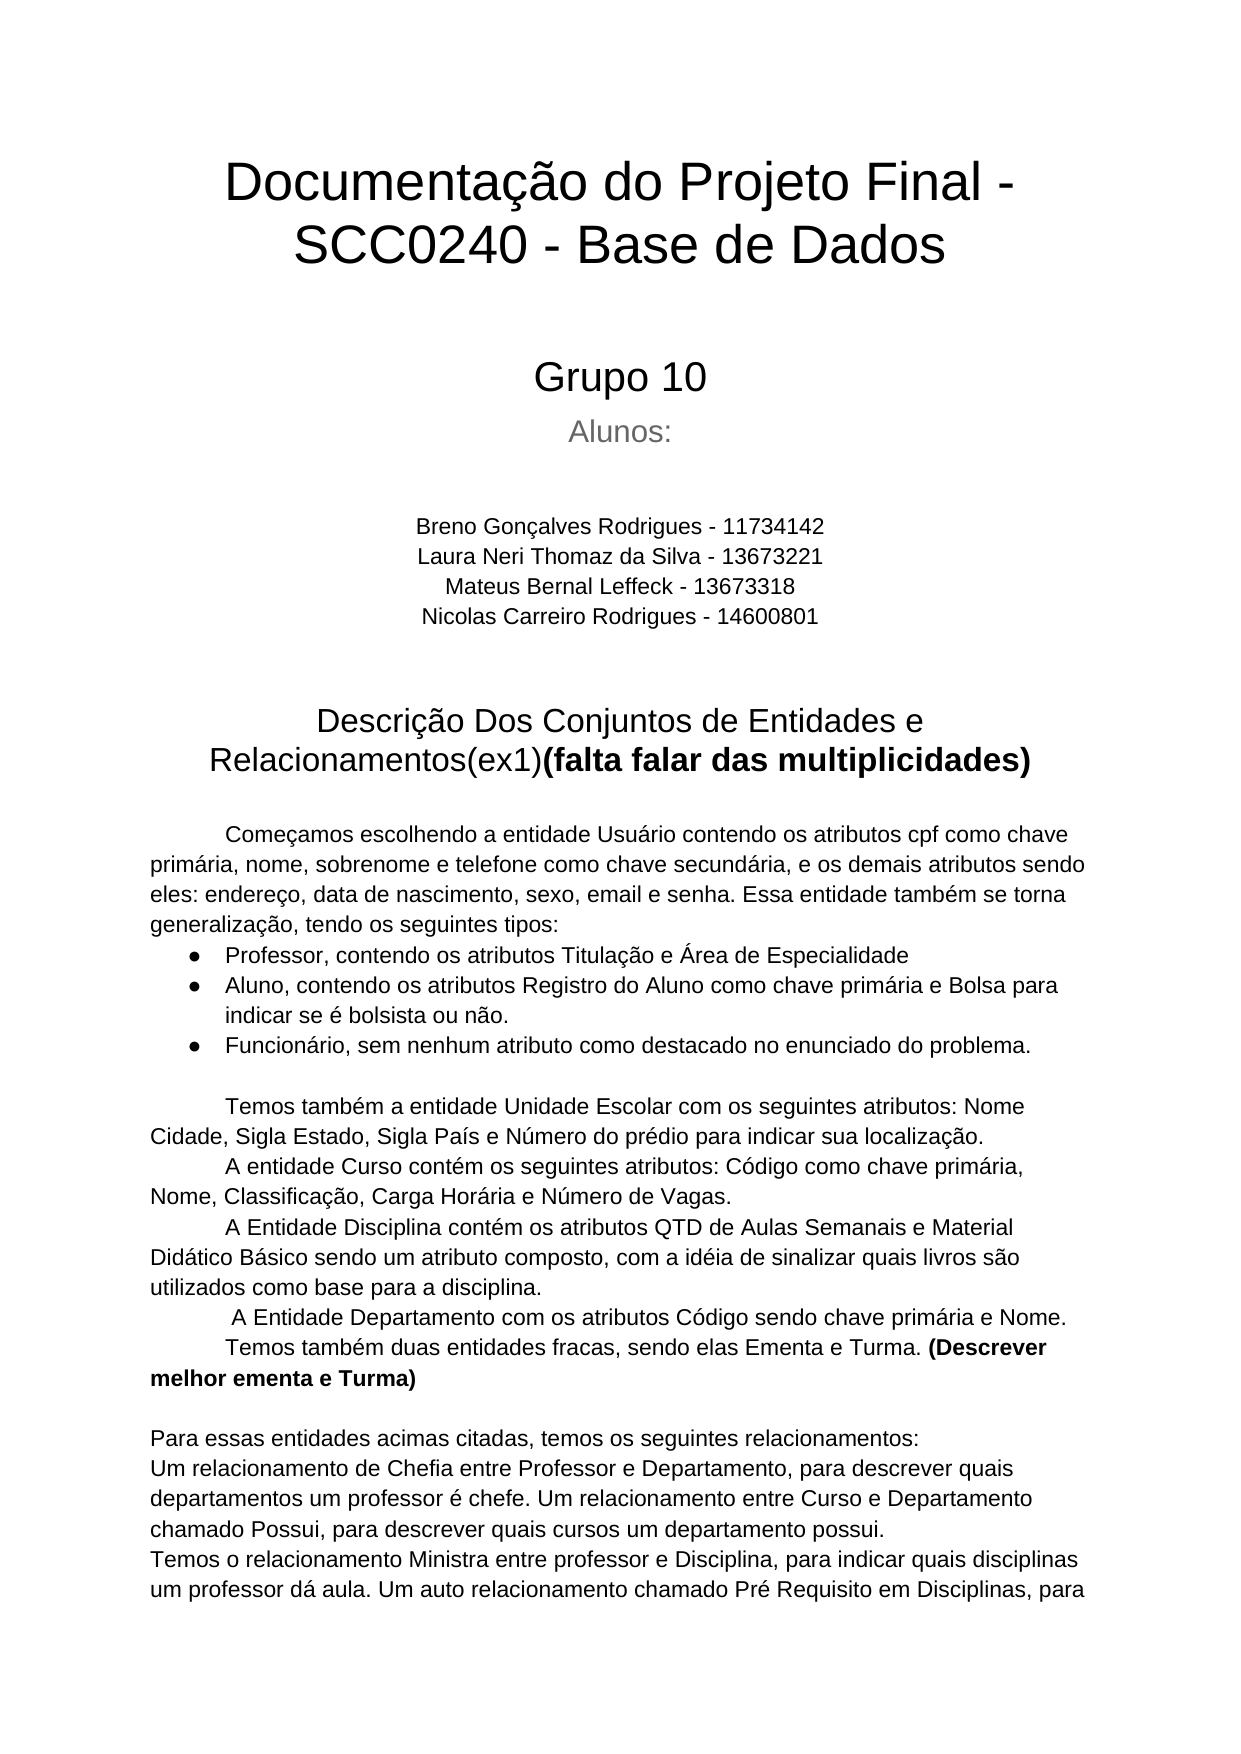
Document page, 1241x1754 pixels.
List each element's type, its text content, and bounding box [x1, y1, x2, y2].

list Professor, contendo os atributos Titulação e Área de Especialidade [187, 942, 1090, 968]
text Breno Gonçalves Rodrigues - 11734142 Laura Neri Thomaz da Silva - 13673221 [150, 482, 1090, 569]
text Começamos escolhendo a entidade Usuário contendo os atributos cpf como chave primária, nome, sobrenome e telefone como chave secundária, e os demais atributos sendo eles: endereço, data de nascimento, sexo, email e senha. Essa entidade também se torna generalização, tendo os seguintes tipos: [150, 821, 1090, 938]
list Aluno, contendo os atributos Registro do Aluno como chave primária e Bolsa para indicar se é bolsista ou não. [187, 972, 1090, 1028]
subtitle Descrição Dos Conjuntos de Entidades e Relacionamentos(ex1)(falta falar das multiplicidades) [150, 701, 1090, 778]
text A Entidade Departamento com os atributos Código sendo chave primária e Nome. [150, 1304, 1090, 1330]
text Temos também duas entidades fracas, sendo elas Ementa e Turma. (Descrever melhor ementa e Turma) [150, 1334, 1090, 1391]
title Documentação do Projeto Final - SCC0240 - Base de Dados [150, 150, 1090, 274]
text Temos também a entidade Unidade Escolar com os seguintes atributos: Nome Cidade, Sigla Estado, Sigla País e Número do prédio para indicar sua localização. [150, 1093, 1090, 1149]
subtitle Alunos: [150, 413, 1090, 449]
text A Entidade Disciplina contém os atributos QTD de Aulas Semanais e Material Didático Básico sendo um atributo composto, com a idéia de sinalizar quais livros são utilizados como base para a disciplina. [150, 1213, 1090, 1300]
list Funcionário, sem nenhum atributo como destacado no enunciado do problema. [187, 1032, 1090, 1058]
text A entidade Curso contém os seguintes atributos: Código como chave primária, Nome, Classificação, Carga Horária e Número de Vagas. [150, 1153, 1090, 1209]
subtitle Grupo 10 [150, 353, 1090, 401]
text Mateus Bernal Leffeck - 13673318 Nicolas Carreiro Rodrigues - 14600801 [150, 573, 1090, 660]
text Para essas entidades acimas citadas, temos os seguintes relacionamentos: Um relacionamento de Chefia entre Professor e Departamento, para descrever quais departamentos um professor é chefe. Um relacionamento entre Curso e Departamento chamado Possui, para descrever quais cursos um departamento possui. [150, 1425, 1090, 1542]
